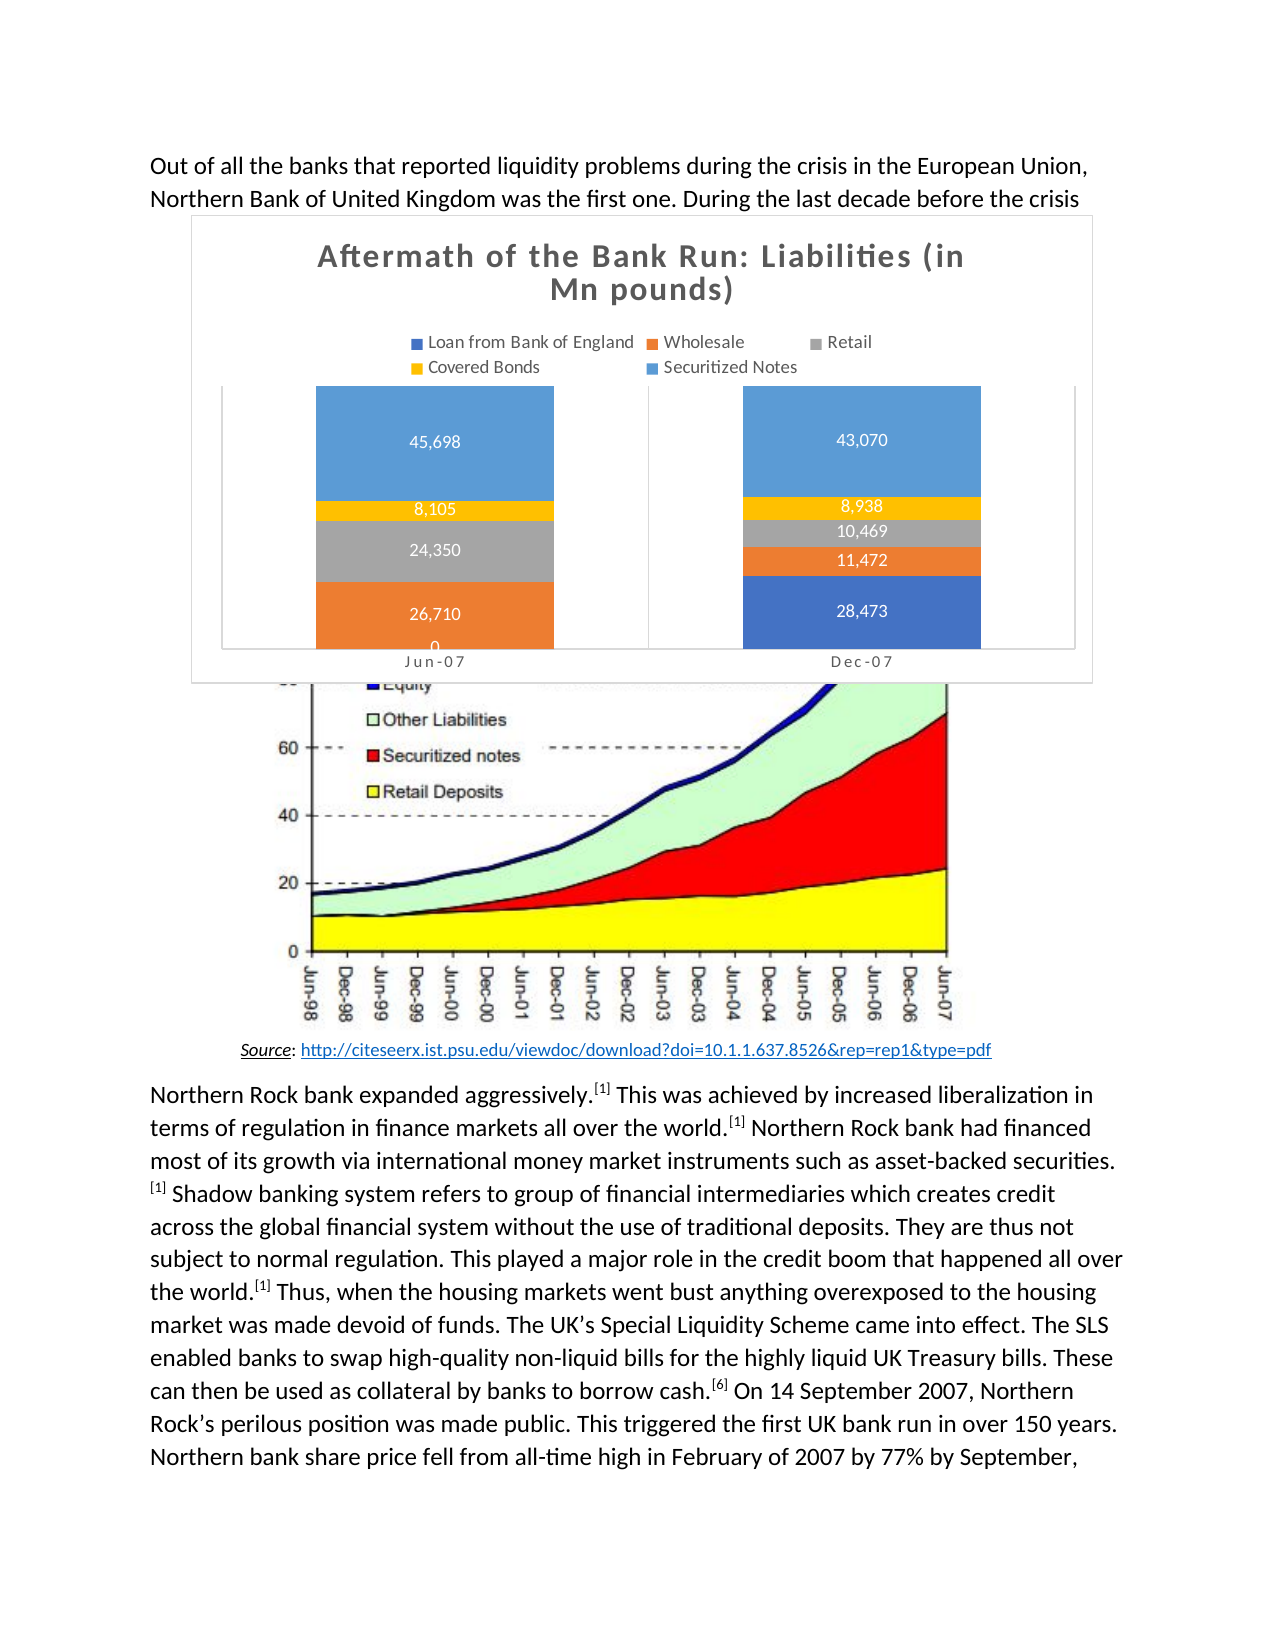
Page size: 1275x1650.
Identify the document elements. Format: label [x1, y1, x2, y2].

text [150, 150, 1125, 1472]
picture [150, 417, 1052, 1052]
